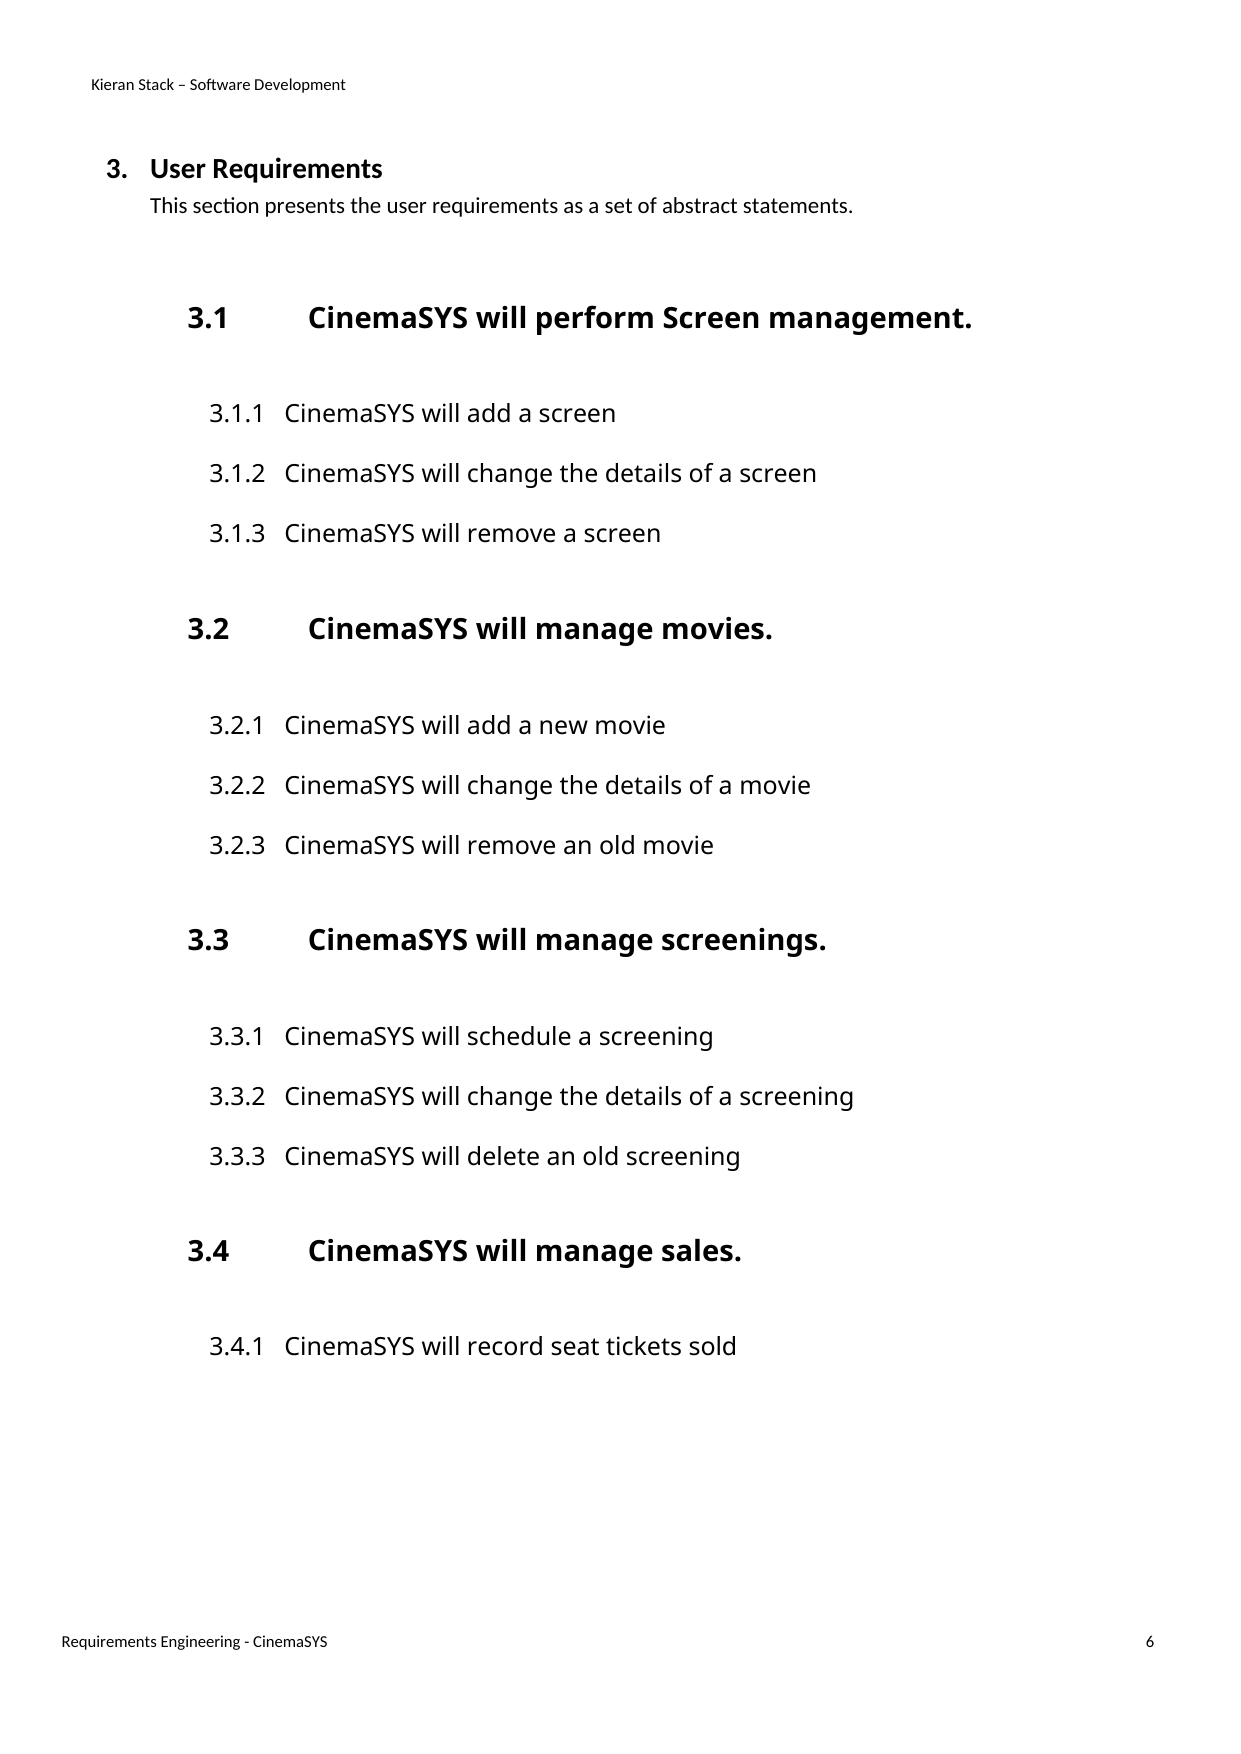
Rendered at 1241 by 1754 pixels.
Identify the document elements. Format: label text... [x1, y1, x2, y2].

subtitle CinemaSYS will change the details of a screening [209, 1078, 1107, 1112]
subtitle CinemaSYS will record seat tickets sold [209, 1329, 1107, 1363]
text This section presents the user requirements as a set of abstract statements. [150, 191, 1107, 219]
subtitle CinemaSYS will delete an old screening [209, 1138, 1107, 1172]
subtitle CinemaSYS will manage sales. [187, 1230, 1107, 1270]
subtitle CinemaSYS will manage movies. [187, 609, 1107, 648]
subtitle CinemaSYS will add a new movie [209, 707, 1107, 741]
subtitle User Requirements [106, 150, 1107, 186]
subtitle CinemaSYS will manage screenings. [187, 919, 1107, 959]
subtitle CinemaSYS will schedule a screening [209, 1018, 1107, 1052]
subtitle CinemaSYS will remove a screen [209, 516, 1107, 550]
subtitle CinemaSYS will perform Screen management. [187, 297, 1107, 337]
subtitle CinemaSYS will change the details of a screen [209, 456, 1107, 490]
subtitle CinemaSYS will change the details of a movie [209, 767, 1107, 801]
subtitle CinemaSYS will add a screen [209, 396, 1107, 430]
subtitle CinemaSYS will remove an old movie [209, 827, 1107, 861]
